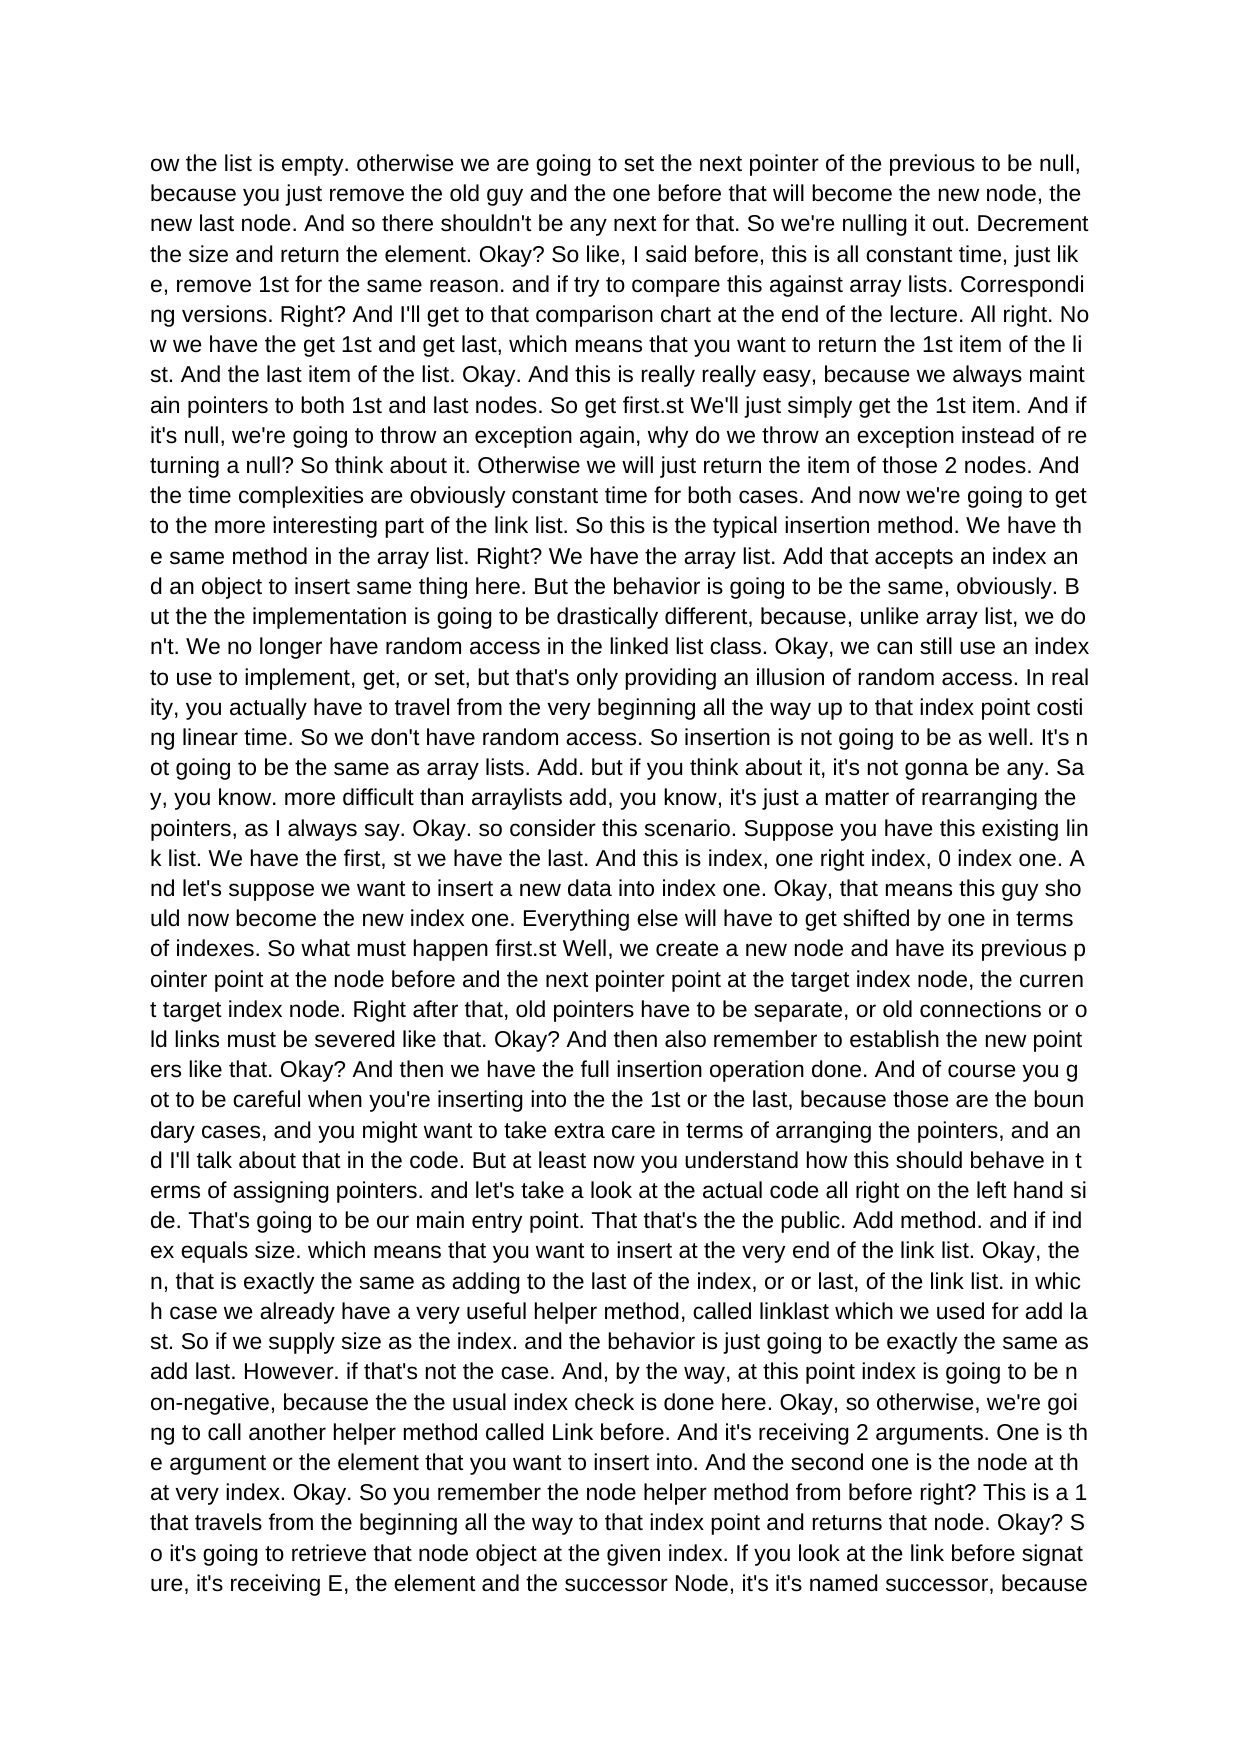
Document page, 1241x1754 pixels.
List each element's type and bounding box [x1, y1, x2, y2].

text [150, 150, 1090, 1596]
